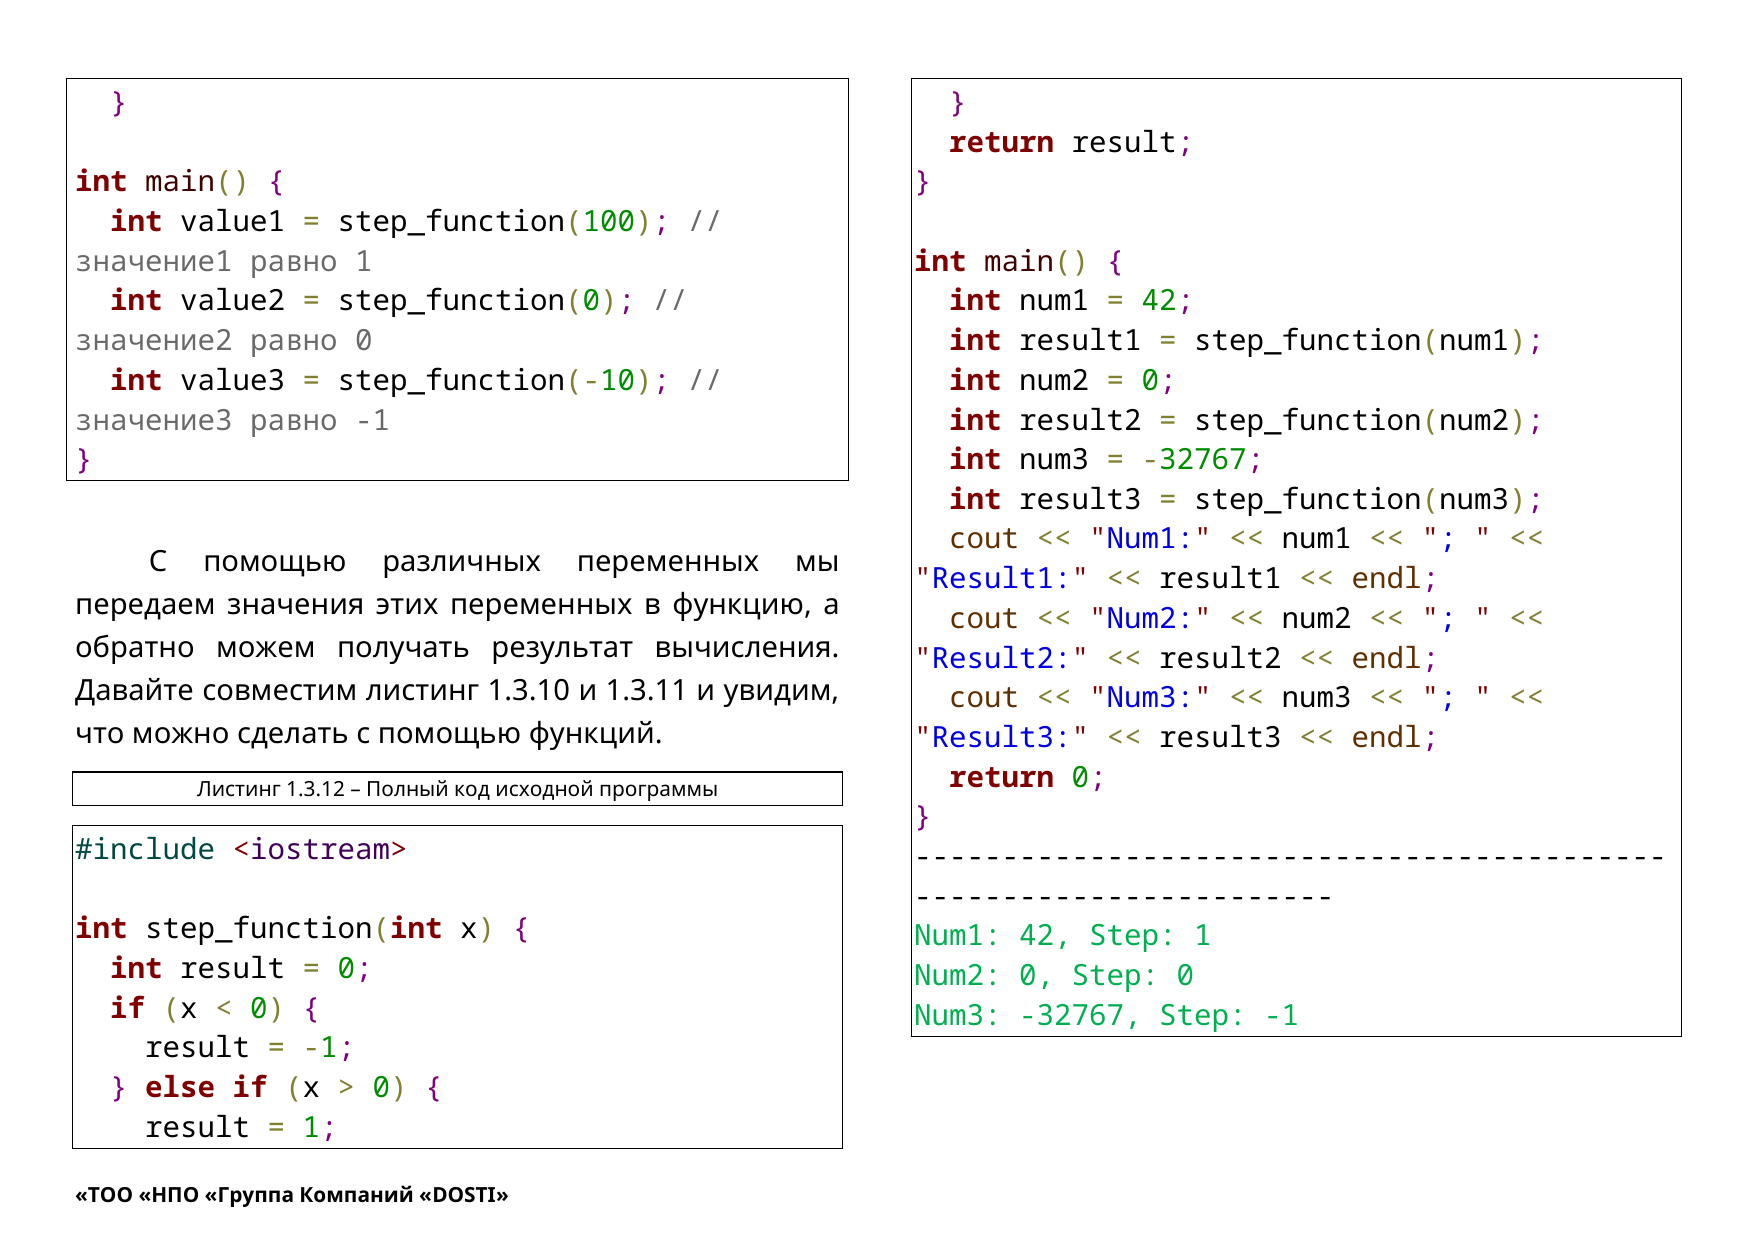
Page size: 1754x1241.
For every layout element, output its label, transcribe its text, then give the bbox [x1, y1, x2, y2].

text Листинг 1.3.12 – Полный код исходной программы [73, 773, 842, 805]
text int num3 = -32767; [914, 438, 1679, 478]
text } [914, 796, 1679, 835]
text int main() { [75, 161, 840, 200]
text int step_function(int x) { [75, 907, 840, 947]
text #include <iostream> [73, 826, 842, 868]
text Num2: 0, Step: 0 [914, 954, 1679, 991]
text int value1 = step_function(100); // значение1 равно 1 [75, 200, 840, 280]
text return 0; [914, 756, 1679, 796]
text result = -1; [75, 1027, 840, 1066]
text Num1: 42, Step: 1 [914, 915, 1679, 954]
text } else if (x > 0) { [75, 1066, 840, 1103]
text int result3 = step_function(num3); [914, 478, 1679, 518]
text int result2 = step_function(num2); [914, 399, 1679, 438]
text Num3: -32767, Step: -1 [912, 991, 1681, 1036]
text int value2 = step_function(0); // значение2 равно 0 [75, 280, 840, 359]
text result = 1; [73, 1103, 842, 1148]
text С помощью различных переменных мы передаем значения этих переменных в функцию, а обратно можем получать результат вычисления. Давайте совместим листинг 1.3.10 и 1.3.11 и увидим, что можно сделать с помощью функций. [75, 541, 840, 752]
text return result; [914, 121, 1679, 161]
text cout << "Num3:" << num3 << "; " << "Result3:" << result3 << endl; [914, 677, 1679, 756]
text } [912, 79, 1681, 121]
text int num2 = 0; [914, 359, 1679, 399]
text if (x < 0) { [75, 987, 840, 1027]
text cout << "Num2:" << num2 << "; " << "Result2:" << result2 << endl; [914, 597, 1679, 677]
text int num1 = 42; [914, 280, 1679, 319]
text } [67, 435, 848, 480]
text int result1 = step_function(num1); [914, 319, 1679, 359]
text int result = 0; [75, 947, 840, 987]
text int main() { [914, 240, 1679, 280]
text } [914, 161, 1679, 200]
text cout << "Num1:" << num1 << "; " << "Result1:" << result1 << endl; [914, 518, 1679, 597]
text int value3 = step_function(-10); // значение3 равно -1 [75, 359, 840, 435]
text ------------------------------------------------------------------- [914, 835, 1679, 915]
text } [67, 79, 848, 121]
